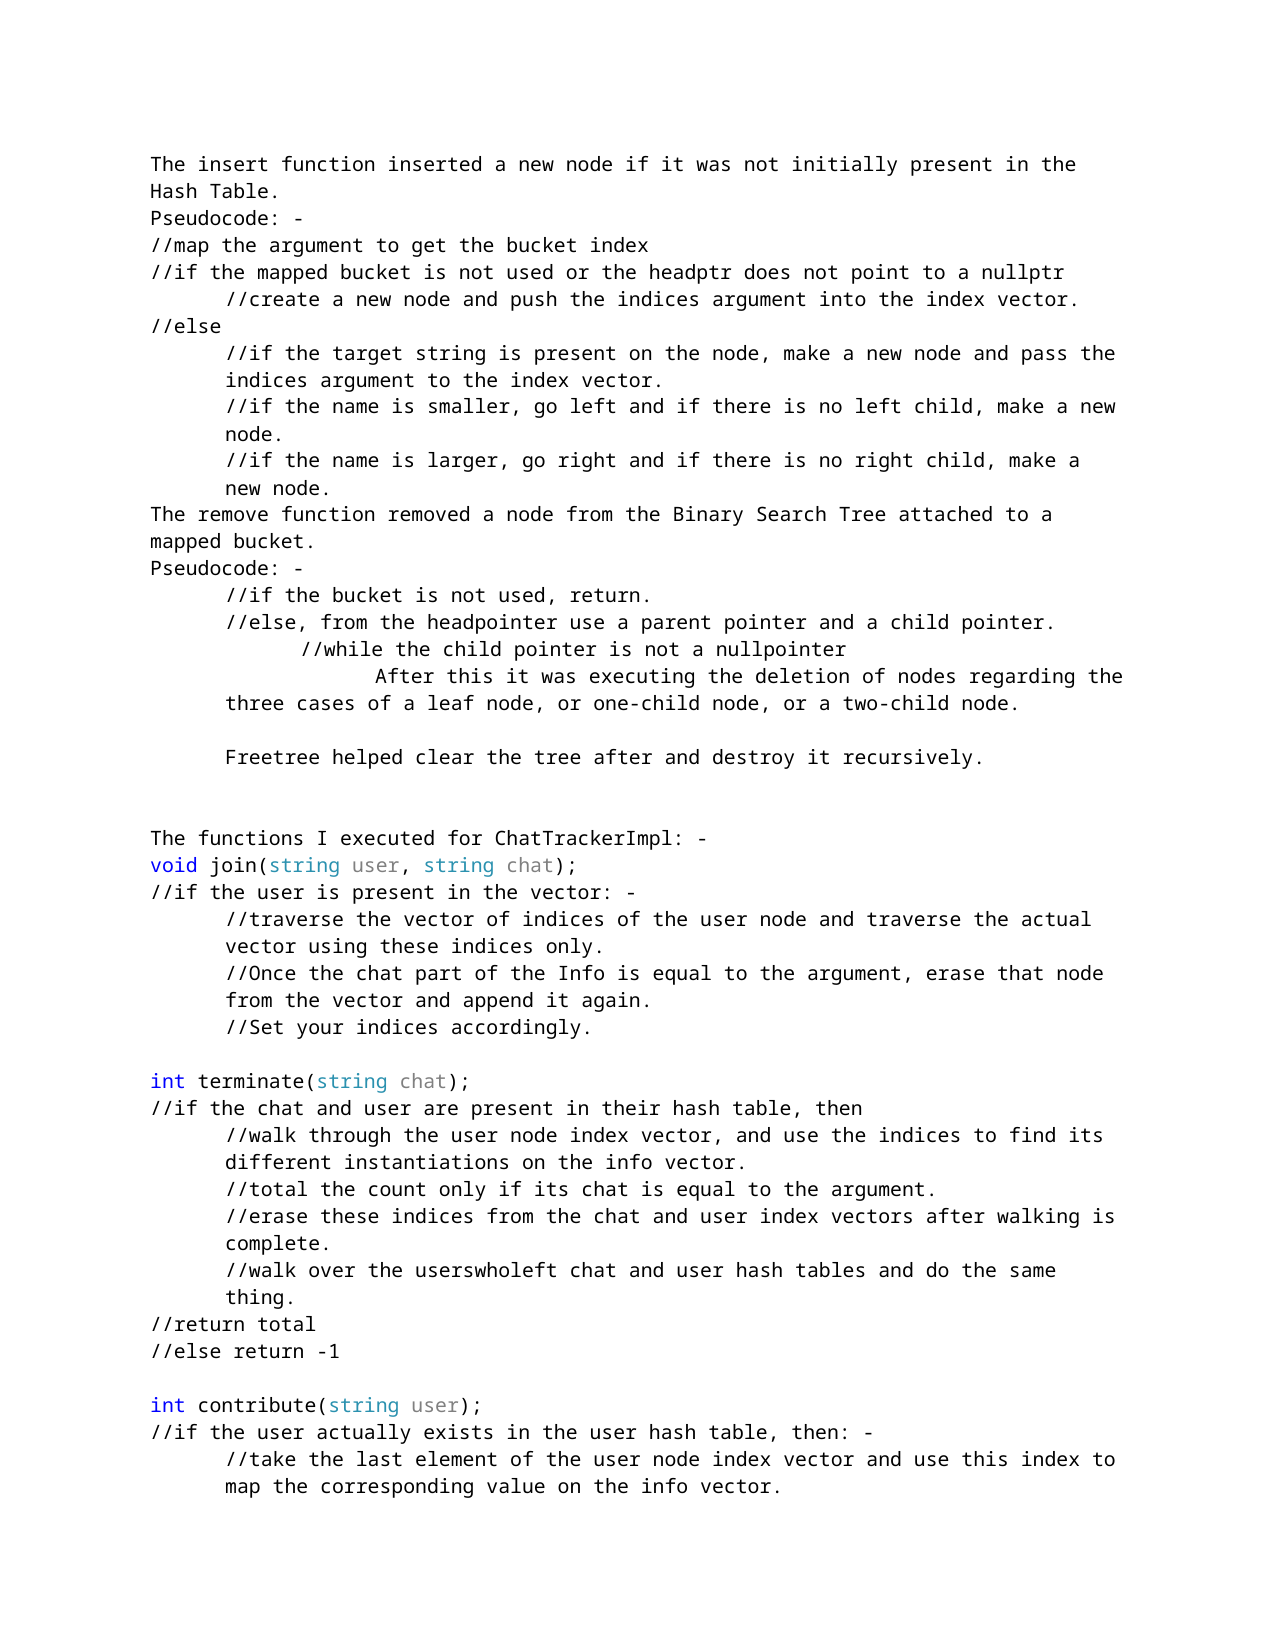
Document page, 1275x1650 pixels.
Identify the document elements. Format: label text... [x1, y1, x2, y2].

text Pseudocode: - [150, 204, 1125, 231]
text The remove function removed a node from the Binary Search Tree attached to a mapped bucket. [150, 501, 1125, 555]
text //traverse the vector of indices of the user node and traverse the actual vector using these indices only. [225, 905, 1125, 959]
text //if the mapped bucket is not used or the headptr does not point to a nullptr [150, 258, 1125, 285]
text Pseudocode: - [150, 555, 1125, 582]
text //else, from the headpointer use a parent pointer and a child pointer. [225, 609, 1125, 636]
text //if the name is larger, go right and if there is no right child, make a new node. [225, 447, 1125, 501]
text //walk through the user node index vector, and use the indices to find its different instantiations on the info vector. [225, 1121, 1125, 1175]
text //if the name is smaller, go left and if there is no left child, make a new node. [225, 393, 1125, 447]
text //Once the chat part of the Info is equal to the argument, erase that node from the vector and append it again. [225, 959, 1125, 1013]
text //if the user actually exists in the user hash table, then: - [150, 1418, 1125, 1445]
text //erase these indices from the chat and user index vectors after walking is complete. [225, 1202, 1125, 1256]
text //Set your indices accordingly. [225, 1013, 1125, 1040]
text int terminate(string chat); [150, 1067, 1125, 1094]
text The insert function inserted a new node if it was not initially present in the Hash Table. [150, 150, 1125, 204]
text int contribute(string user); [150, 1391, 1125, 1418]
text //map the argument to get the bucket index [150, 231, 1125, 258]
text After this it was executing the deletion of nodes regarding the three cases of a leaf node, or one-child node, or a two-child node. [225, 663, 1125, 717]
text //if the bucket is not used, return. [225, 582, 1125, 609]
text //create a new node and push the indices argument into the index vector. [150, 285, 1125, 312]
text //return total [150, 1310, 1125, 1337]
text //take the last element of the user node index vector and use this index to map the corresponding value on the info vector. [225, 1445, 1125, 1499]
text //if the chat and user are present in their hash table, then [150, 1094, 1125, 1121]
text //else [150, 312, 1125, 339]
text //else return -1 [150, 1337, 1125, 1364]
text The functions I executed for ChatTrackerImpl: - [150, 824, 1125, 851]
text //if the target string is present on the node, make a new node and pass the indices argument to the index vector. [225, 339, 1125, 393]
text //if the user is present in the vector: - [150, 878, 1125, 905]
text //total the count only if its chat is equal to the argument. [150, 1175, 1125, 1202]
text //walk over the userswholeft chat and user hash tables and do the same thing. [225, 1256, 1125, 1310]
text Freetree helped clear the tree after and destroy it recursively. [225, 743, 1125, 771]
text //while the child pointer is not a nullpointer [225, 636, 1125, 663]
text void join(string user, string chat); [150, 851, 1125, 878]
